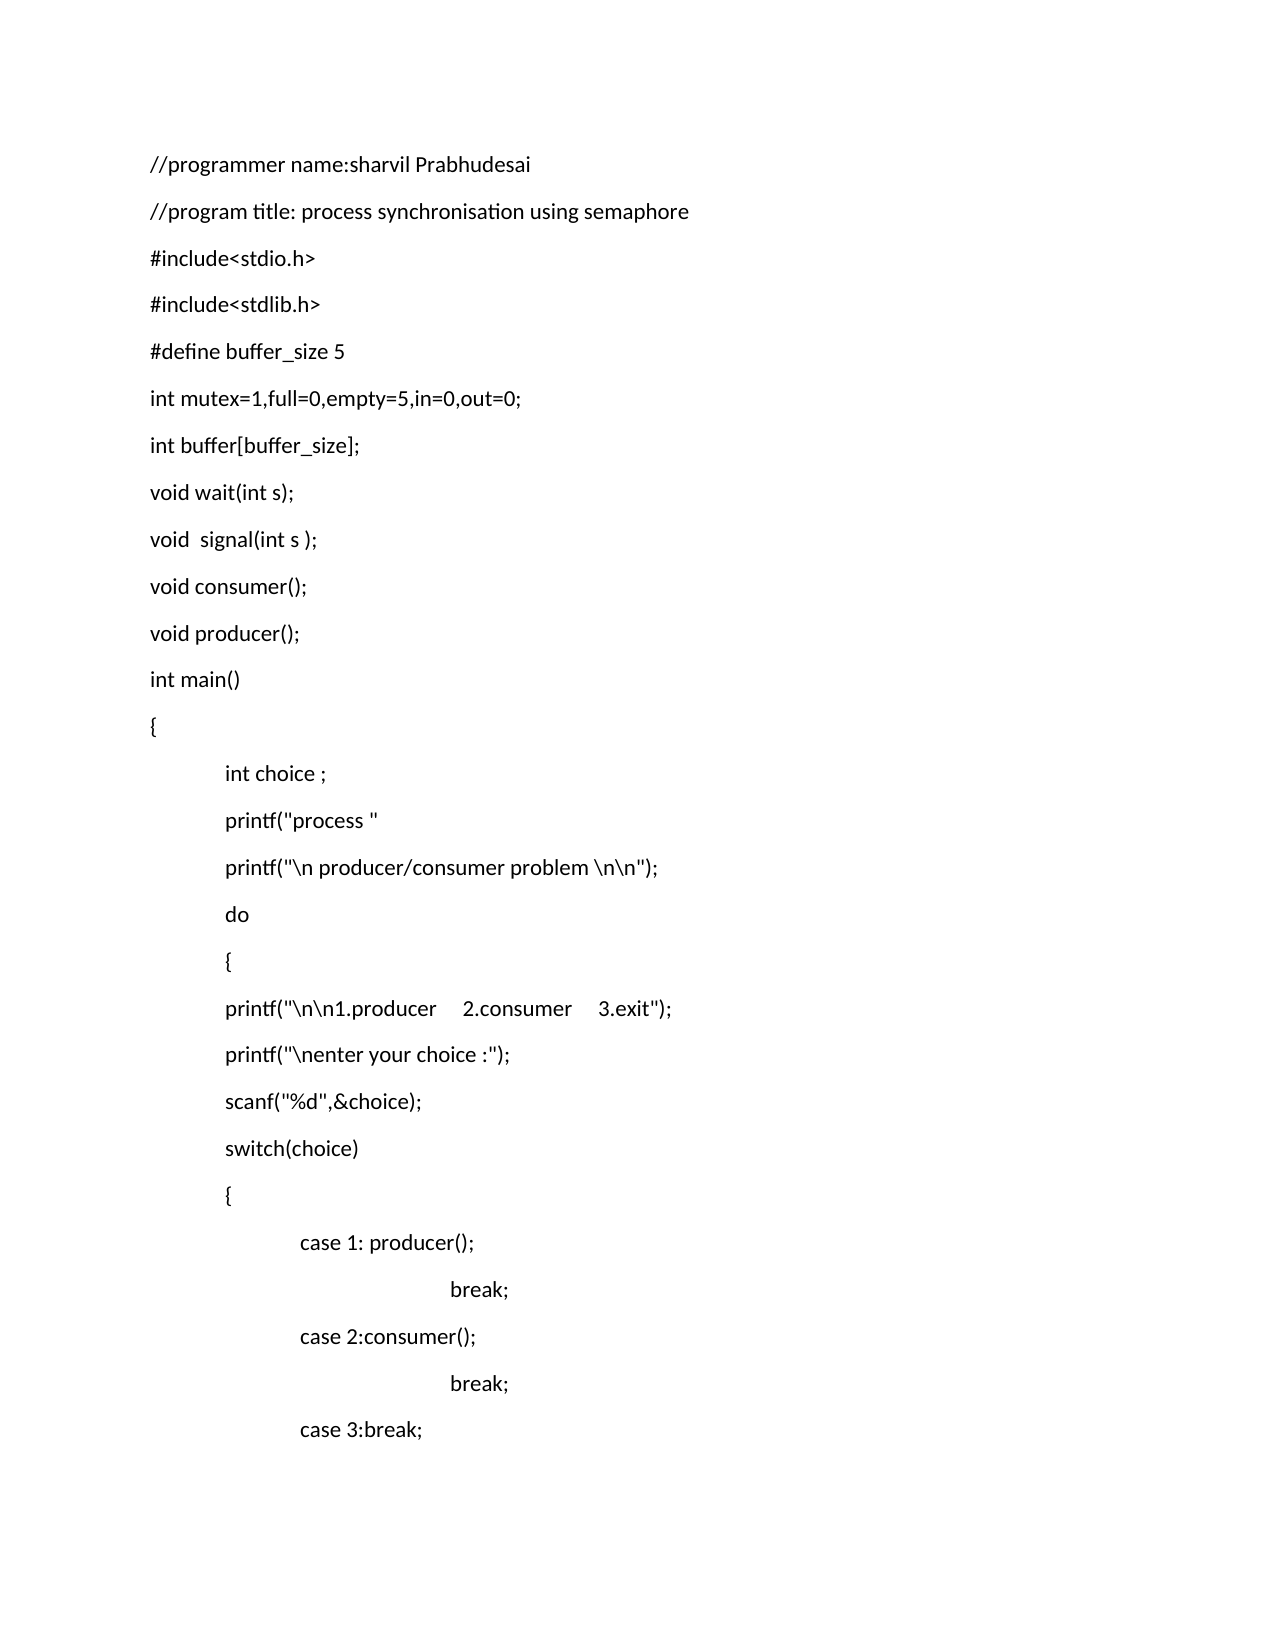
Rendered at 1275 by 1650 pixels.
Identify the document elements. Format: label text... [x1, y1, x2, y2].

text #define buffer_size 5 [150, 337, 1125, 366]
text { [150, 947, 1125, 975]
text break; [150, 1369, 1125, 1397]
text void producer(); [150, 619, 1125, 647]
text printf("\n producer/consumer problem \n\n"); [150, 853, 1125, 881]
text switch(choice) [150, 1134, 1125, 1162]
text int buffer[buffer_size]; [150, 431, 1125, 459]
text case 1: producer(); [150, 1228, 1125, 1256]
text void signal(int s ); [150, 525, 1125, 553]
text void consumer(); [150, 572, 1125, 600]
text case 2:consumer(); [150, 1322, 1125, 1350]
text //program title: process synchronisation using semaphore [150, 197, 1125, 225]
text int choice ; [150, 759, 1125, 787]
text case 3:break; [150, 1416, 1125, 1444]
text printf("\nenter your choice :"); [150, 1041, 1125, 1069]
text #include<stdio.h> [150, 244, 1125, 272]
text scanf("%d",&choice); [150, 1087, 1125, 1116]
text printf("process " [150, 806, 1125, 834]
text #include<stdlib.h> [150, 291, 1125, 319]
text int mutex=1,full=0,empty=5,in=0,out=0; [150, 384, 1125, 412]
text //programmer name:sharvil Prabhudesai [150, 150, 1125, 178]
text printf("\n\n1.producer 2.consumer 3.exit"); [150, 994, 1125, 1022]
text break; [150, 1275, 1125, 1303]
text { [150, 1181, 1125, 1209]
text int main() [150, 666, 1125, 694]
text void wait(int s); [150, 478, 1125, 506]
text { [150, 712, 1125, 741]
text do [150, 900, 1125, 928]
